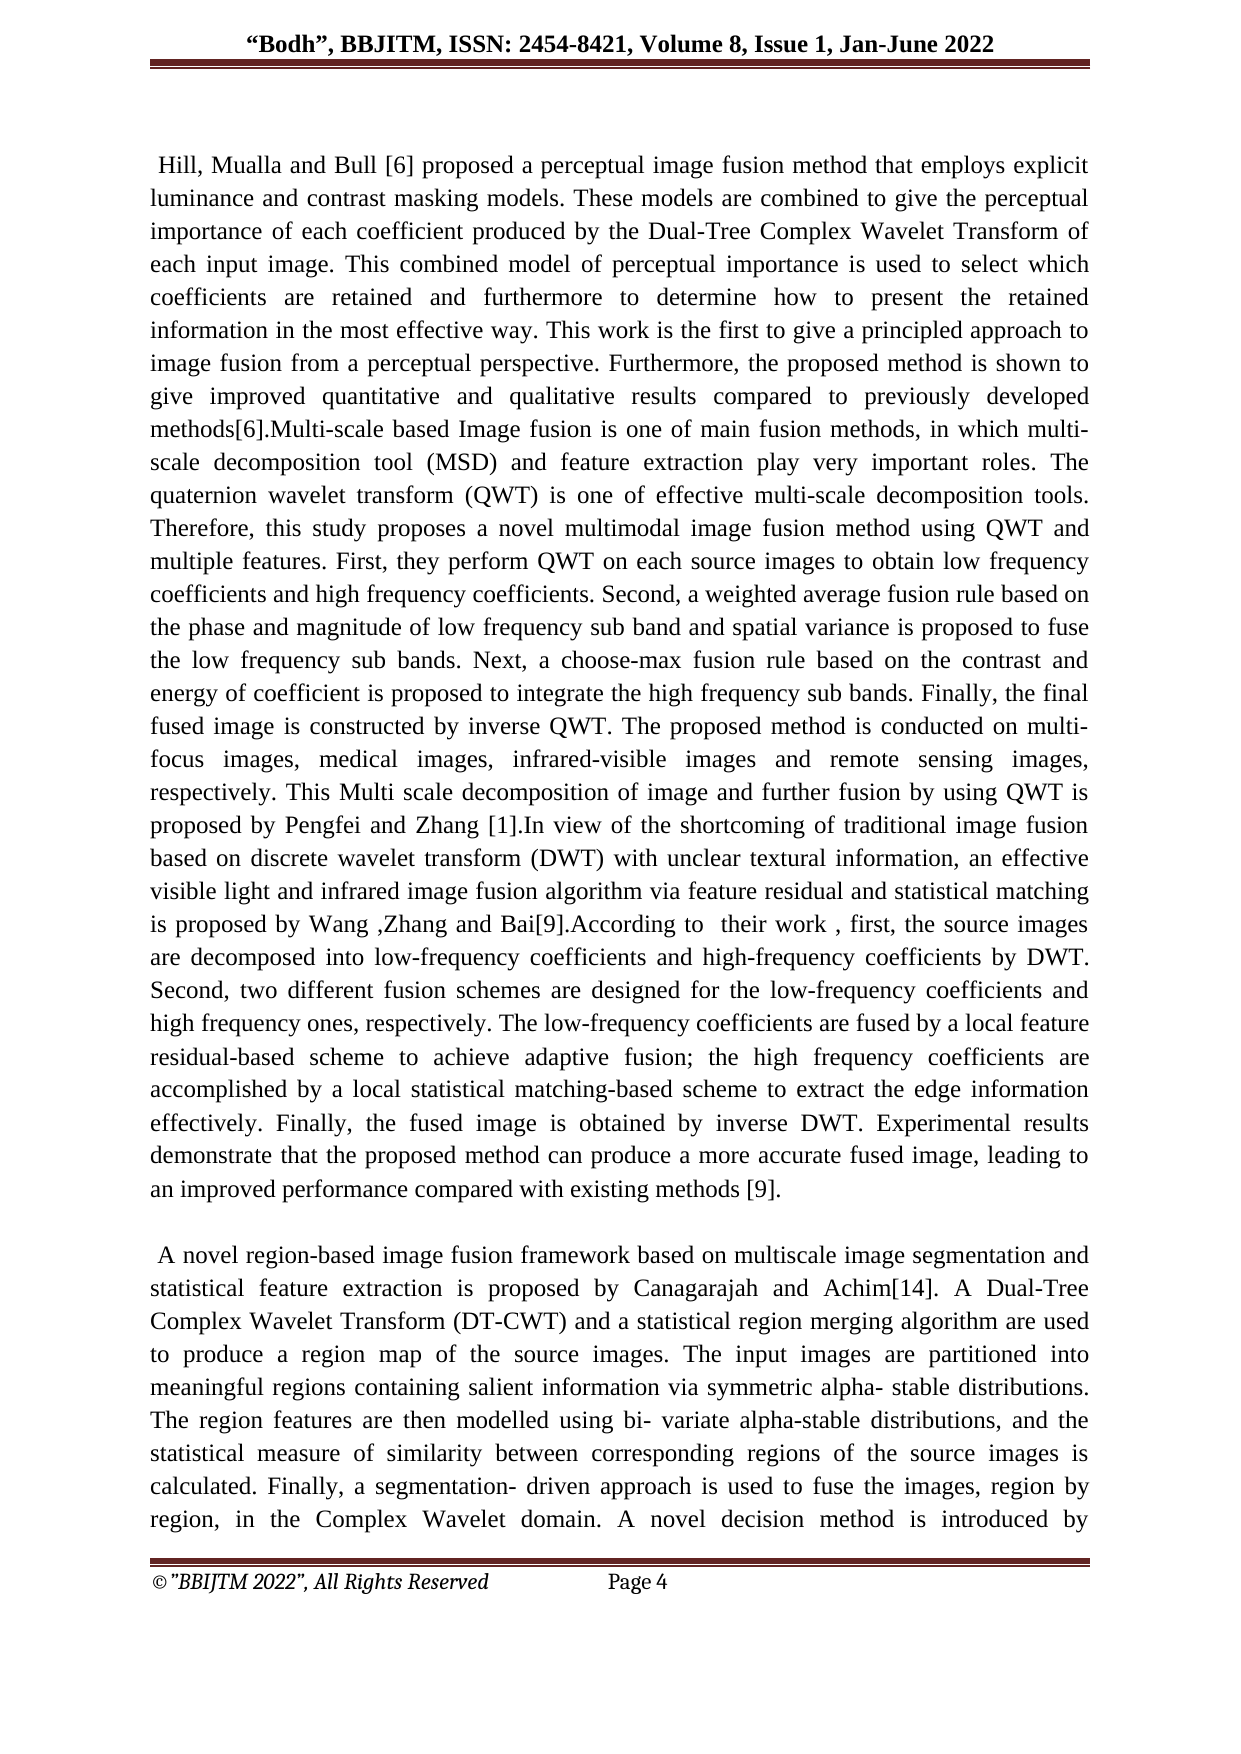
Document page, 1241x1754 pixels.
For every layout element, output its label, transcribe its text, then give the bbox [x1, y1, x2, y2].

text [150, 1240, 1090, 1533]
text Hill, Mualla and Bull [6] proposed a perceptual image fusion method that employs explicit luminance and contrast masking models. These models are combined to give the perceptual importance of each coefficient produced by the Dual-Tree Complex Wavelet Transform of each input image. This combined model of perceptual importance is used to select which coefficients are retained and furthermore to determine how to present the retained information in the most effective way. This work is the first to give a principled approach to image fusion from a perceptual perspective. Furthermore, the proposed method is shown to give improved quantitative and qualitative results compared to previously developed methods[6].Multi-scale based Image fusion is one of main fusion methods, in which multi-scale decomposition tool (MSD) and feature extraction play very important roles. The quaternion wavelet transform (QWT) is one of effective multi-scale decomposition tools. Therefore, this study proposes a novel multimodal image fusion method using QWT and multiple features. First, they perform QWT on each source images to obtain low frequency coefficients and high frequency coefficients. Second, a weighted average fusion rule based on the phase and magnitude of low frequency sub band and spatial variance is proposed to fuse the low frequency sub bands. Next, a choose-max fusion rule based on the contrast and energy of coefficient is proposed to integrate the high frequency sub bands. Finally, the final fused image is constructed by inverse QWT. The proposed method is conducted on multi-focus images, medical images, infrared-visible images and remote sensing images, respectively. This Multi scale decomposition of image and further fusion by using QWT is proposed by Pengfei and Zhang [1].In view of the shortcoming of traditional image fusion based on discrete wavelet transform (DWT) with unclear textural information, an effective visible light and infrared image fusion algorithm via feature residual and statistical matching is proposed by Wang ,Zhang and Bai[9].According to their work , first, the source images are decomposed into low-frequency coefficients and high-frequency coefficients by DWT. Second, two different fusion schemes are designed for the low-frequency coefficients and high frequency ones, respectively. The low-frequency coefficients are fused by a local feature residual-based scheme to achieve adaptive fusion; the high frequency coefficients are accomplished by a local statistical matching-based scheme to extract the edge information effectively. Finally, the fused image is obtained by inverse DWT. Experimental results demonstrate that the proposed method can produce a more accurate fused image, leading to an improved performance compared with existing methods [9]. [150, 150, 1090, 1202]
